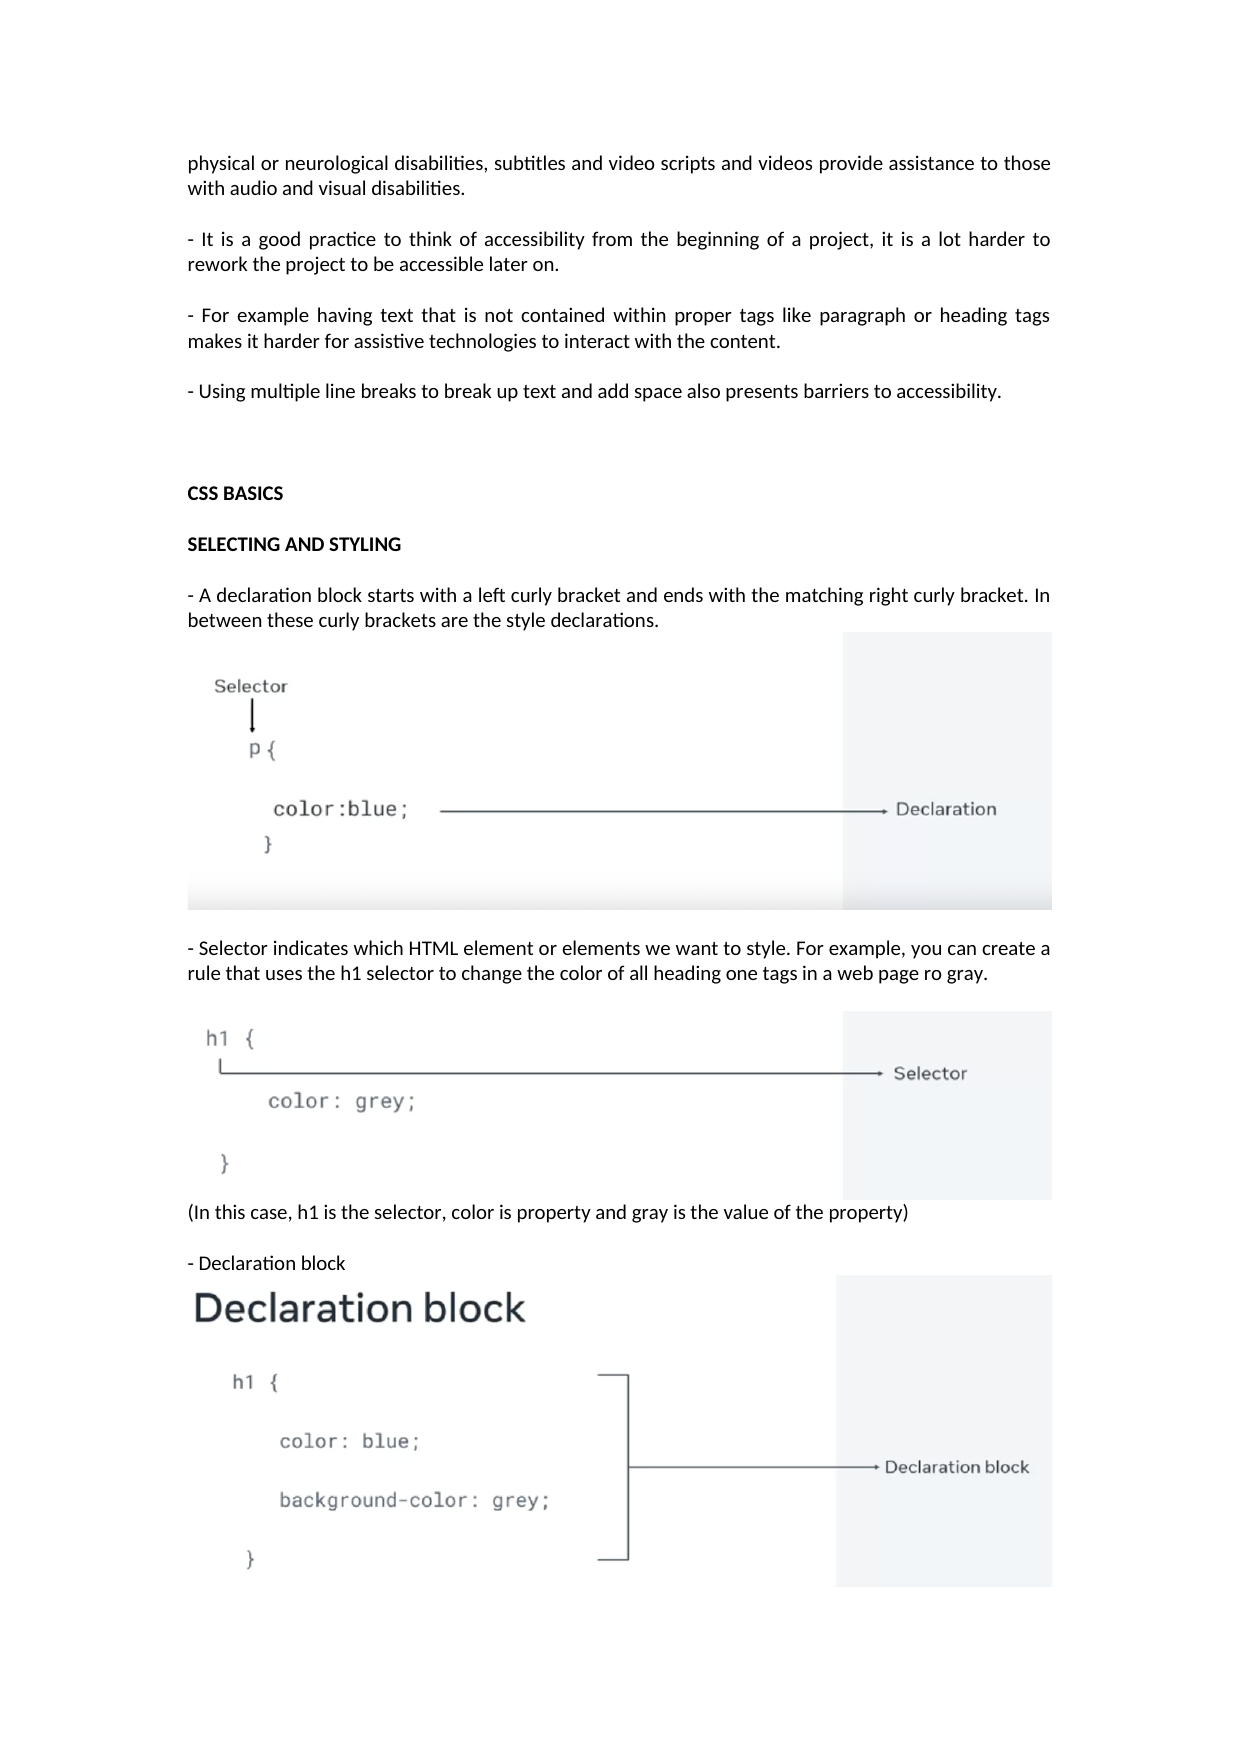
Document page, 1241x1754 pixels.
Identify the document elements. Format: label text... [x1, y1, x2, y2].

text - Declaration block [187, 1250, 1053, 1275]
picture [187, 1011, 1052, 1200]
text SELECTING AND STYLING [187, 531, 1053, 557]
text - Using multiple line breaks to break up text and add space also presents barriers to accessibility. [187, 379, 1053, 404]
picture [187, 632, 1052, 910]
text CSS BASICS [187, 480, 1053, 506]
text - It is a good practice to think of accessibility from the beginning of a project, it is a lot harder to rework the project to be accessible later on. [187, 226, 1053, 277]
text - For example having text that is not contained within proper tags like paragraph or heading tags makes it harder for assistive technologies to interact with the content. [187, 302, 1053, 353]
text (In this case, h1 is the selector, color is property and gray is the value of the property) [187, 1199, 1053, 1224]
picture [187, 1275, 1053, 1587]
text - A declaration block starts with a left curly bracket and ends with the matching right curly bracket. In between these curly brackets are the style declarations. [187, 582, 1053, 633]
text - Selector indicates which HTML element or elements we want to style. For example, you can create a rule that uses the h1 selector to change the color of all heading one tags in a web page ro gray. [187, 935, 1053, 986]
